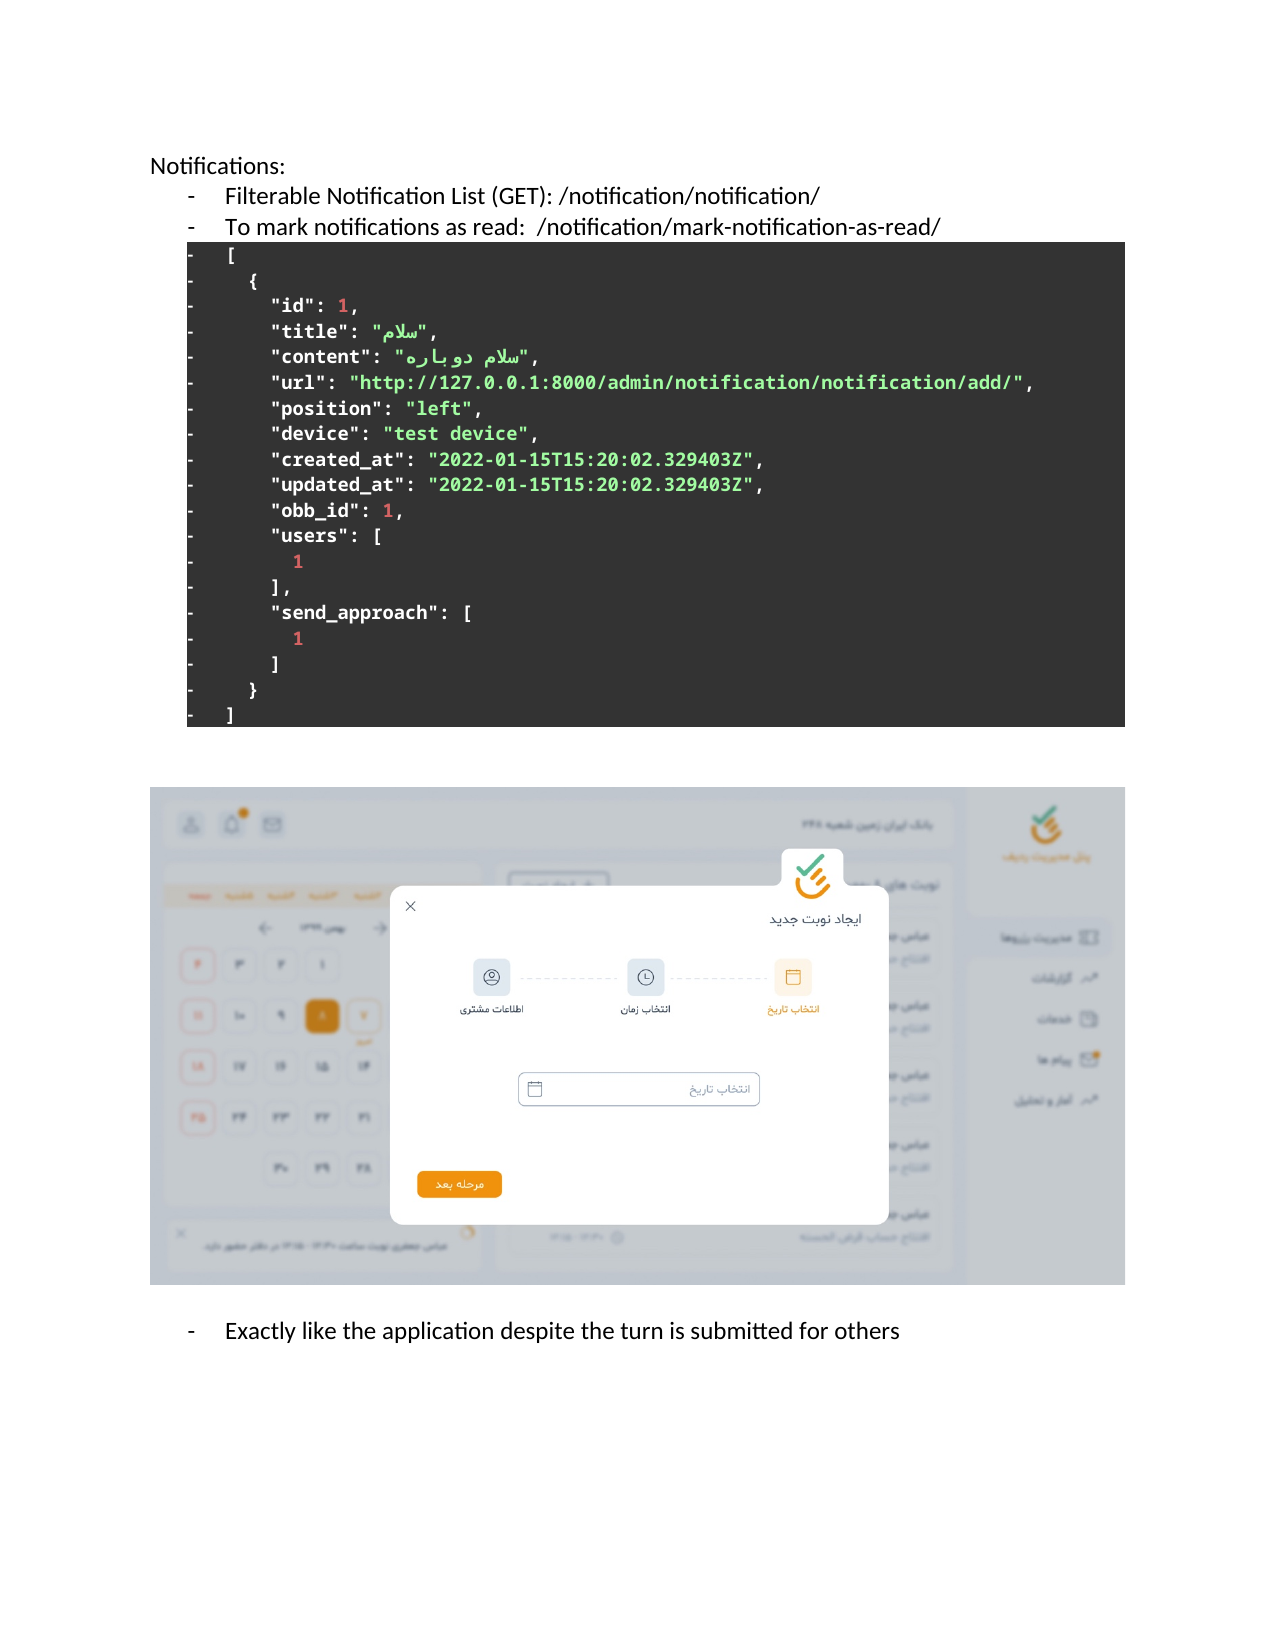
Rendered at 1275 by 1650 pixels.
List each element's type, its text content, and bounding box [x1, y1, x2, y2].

list [ [187, 242, 1125, 267]
list "url": "http://127.0.0.1:8000/admin/notification/notification/add/", [187, 369, 1125, 395]
list ], [187, 574, 1125, 599]
picture [150, 787, 1125, 1285]
list ] [187, 701, 1125, 727]
list "obb_id": 1, [187, 497, 1125, 523]
list ] [187, 650, 1125, 676]
list "id": 1, [187, 293, 1125, 318]
list "position": "left", [187, 395, 1125, 421]
list "users": [ [187, 523, 1125, 548]
list 1 [187, 548, 1125, 574]
list Exactly like the application despite the turn is submitted for others [187, 1315, 1125, 1346]
list 1 [187, 625, 1125, 650]
list "send_approach": [ [187, 599, 1125, 625]
text Notifications: [150, 150, 1125, 181]
list { [187, 267, 1125, 293]
list } [187, 676, 1125, 701]
list "title": "سلام", [187, 318, 1125, 344]
list "device": "test device", [187, 421, 1125, 446]
list "updated_at": "2022-01-15T15:20:02.329403Z", [187, 472, 1125, 497]
list Filterable Notification List (GET): /notification/notification/ [187, 181, 1125, 211]
list "content": "سلام دوباره", [187, 344, 1125, 369]
list "created_at": "2022-01-15T15:20:02.329403Z", [187, 446, 1125, 472]
list To mark notifications as read: /notification/mark-notification-as-read/ [187, 211, 1125, 242]
